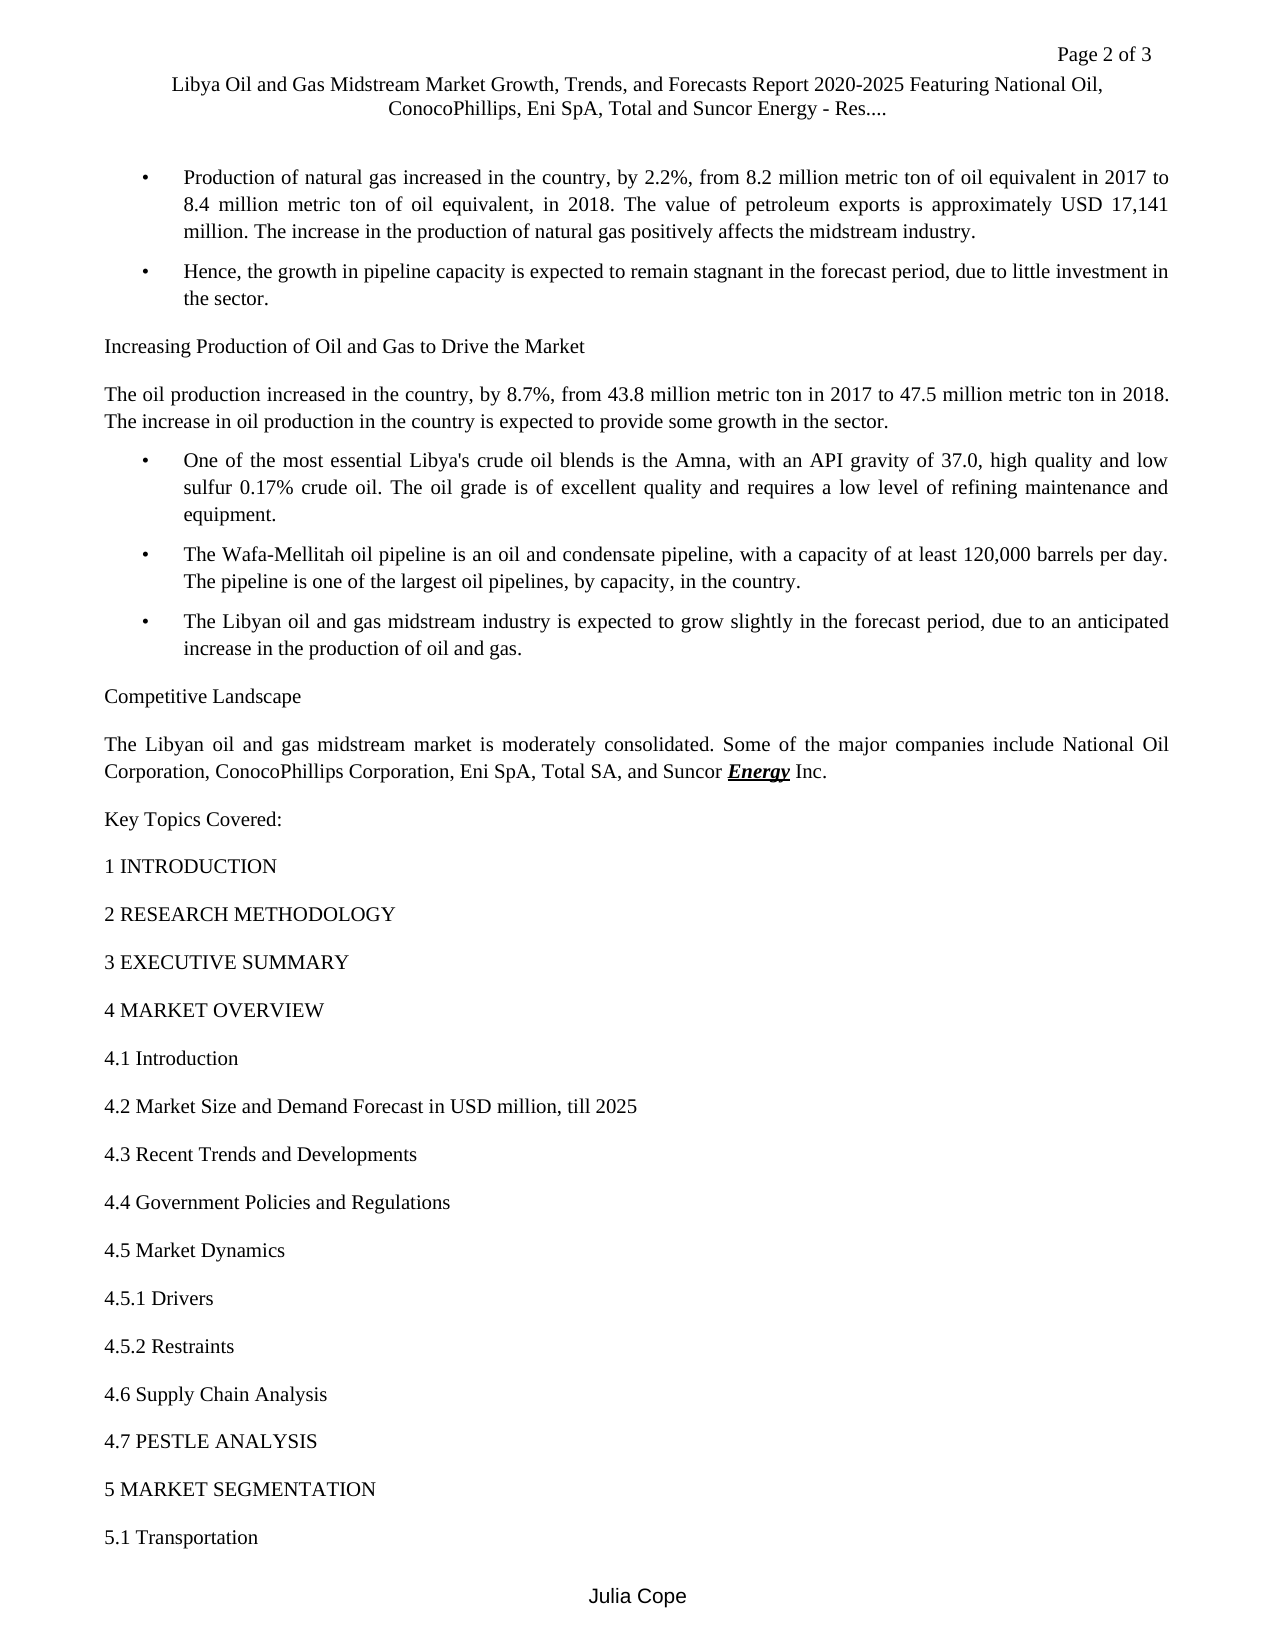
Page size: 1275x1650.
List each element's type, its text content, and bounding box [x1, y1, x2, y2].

list One of the most essential Libya's crude oil blends is the Amna, with an API gravity of 37.0, high quality and low sulfur 0.17% crude oil. The oil grade is of excellent quality and requires a low level of refining maintenance and equipment. [142, 445, 1171, 526]
text 4.2 Market Size and Demand Forecast in USD million, till 2025 [104, 1091, 1171, 1118]
text Increasing Production of Oil and Gas to Drive the Market [104, 331, 1171, 358]
list Production of natural gas increased in the country, by 2.2%, from 8.2 million metric ton of oil equivalent in 2017 to 8.4 million metric ton of oil equivalent, in 2018. The value of petroleum exports is approximately USD 17,141 million. The increase in the production of natural gas positively affects the midstream industry. [142, 162, 1171, 243]
text 1 INTRODUCTION [104, 851, 1171, 878]
list The Libyan oil and gas midstream industry is expected to grow slightly in the forecast period, due to an anticipated increase in the production of oil and gas. [142, 606, 1171, 660]
text 4.3 Recent Trends and Developments [104, 1139, 1171, 1166]
text 4.5.1 Drivers [104, 1283, 1171, 1310]
text 4.7 PESTLE ANALYSIS [104, 1426, 1171, 1453]
text 4.6 Supply Chain Analysis [104, 1378, 1171, 1406]
text 5.1 Transportation [104, 1522, 1171, 1549]
text 4.1 Introduction [104, 1043, 1171, 1070]
text 4.5.2 Restraints [104, 1331, 1171, 1358]
text 4 MARKET OVERVIEW [104, 995, 1171, 1022]
text 5 MARKET SEGMENTATION [104, 1474, 1171, 1501]
text Key Topics Covered: [104, 803, 1171, 831]
list The Wafa-Mellitah oil pipeline is an oil and condensate pipeline, with a capacity of at least 120,000 barrels per day. The pipeline is one of the largest oil pipelines, by capacity, in the country. [142, 539, 1171, 593]
text The oil production increased in the country, by 8.7%, from 43.8 million metric ton in 2017 to 47.5 million metric ton in 2018. The increase in oil production in the country is expected to provide some growth in the sector. [104, 378, 1171, 433]
text 2 RESEARCH METHODOLOGY [104, 899, 1171, 926]
list Hence, the growth in pipeline capacity is expected to remain stagnant in the forecast period, due to little investment in the sector. [142, 256, 1171, 310]
text 3 EXECUTIVE SUMMARY [104, 947, 1171, 974]
text Competitive Landscape [104, 681, 1171, 708]
text 4.5 Market Dynamics [104, 1235, 1171, 1262]
text The Libyan oil and gas midstream market is moderately consolidated. Some of the major companies include National Oil Corporation, ConocoPhillips Corporation, Eni SpA, Total SA, and Suncor Energy Inc. [104, 728, 1171, 783]
text 4.4 Government Policies and Regulations [104, 1187, 1171, 1214]
